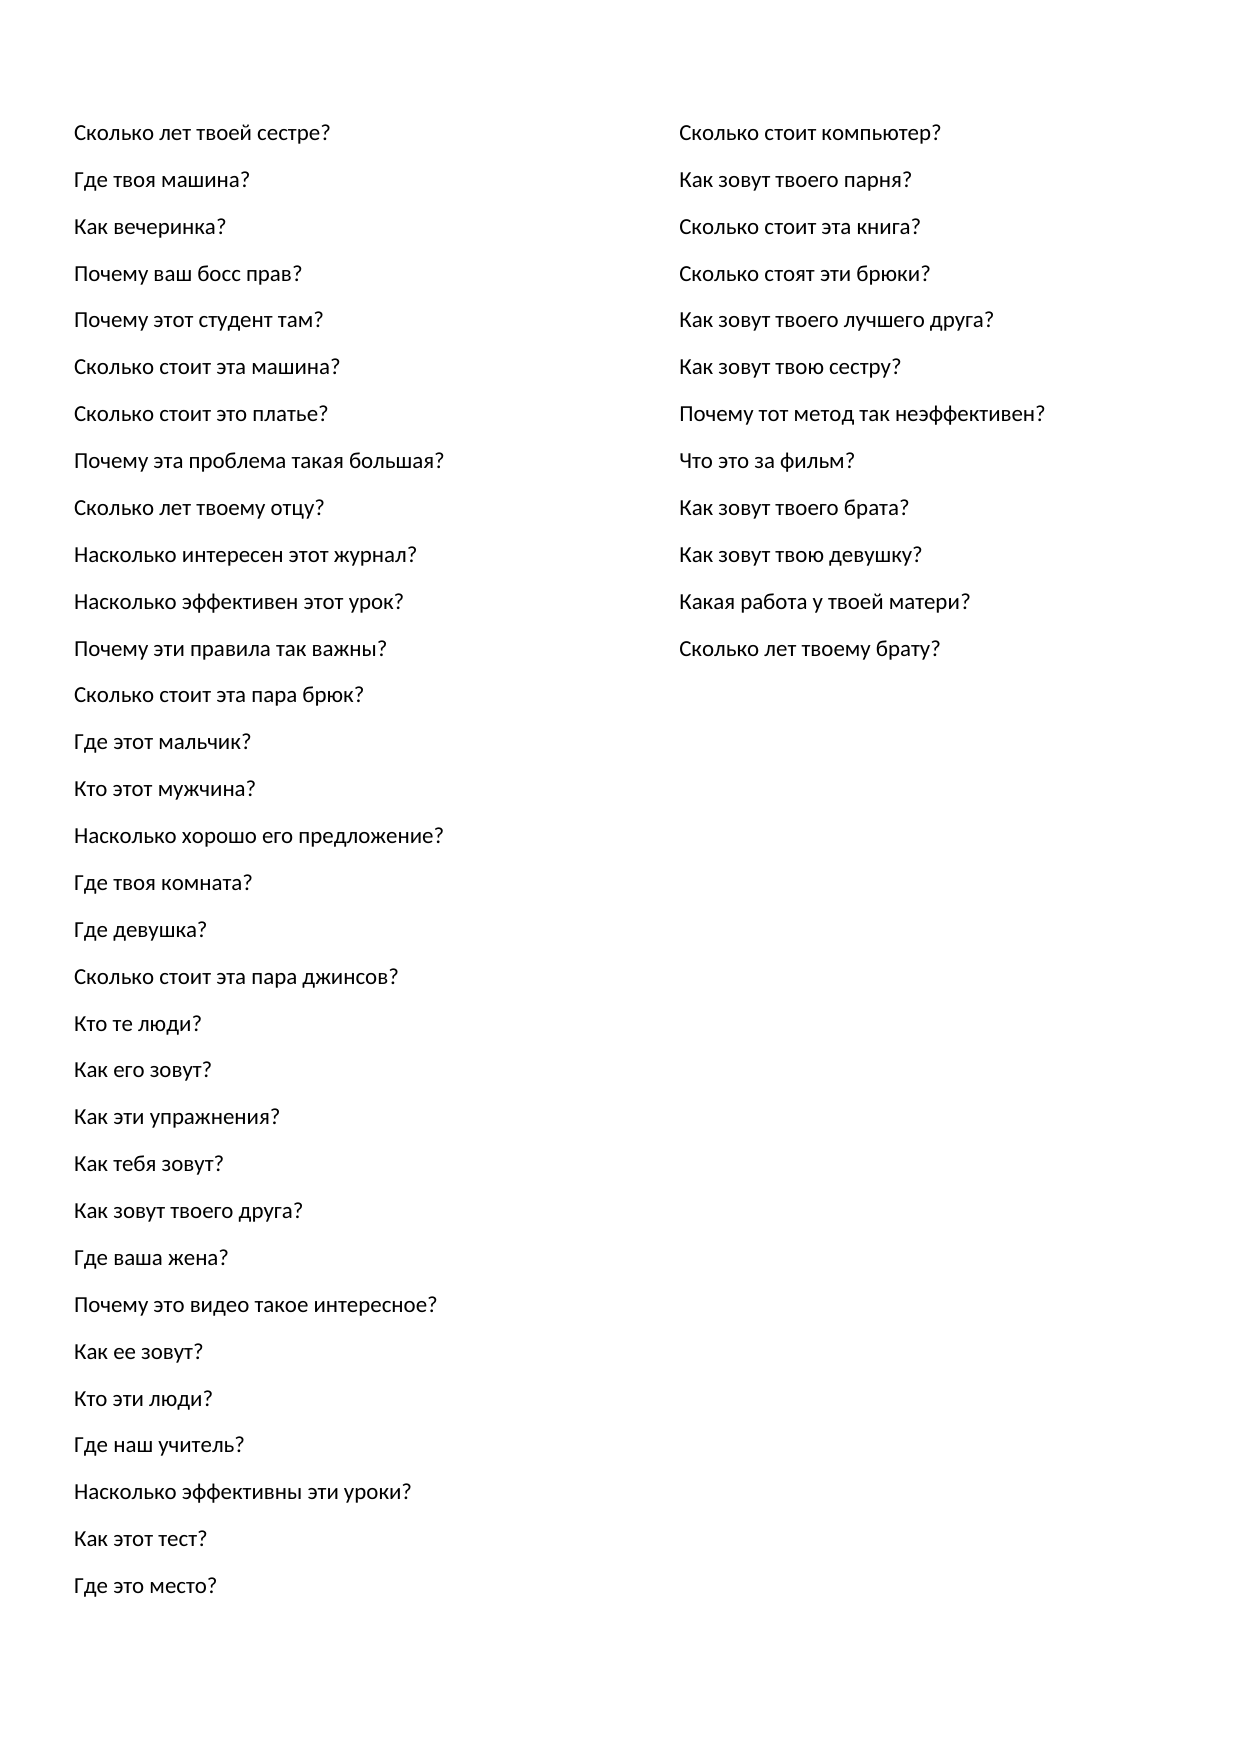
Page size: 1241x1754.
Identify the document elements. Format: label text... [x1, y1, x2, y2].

text Как эти упражнения? [74, 1102, 605, 1131]
text Сколько лет твоей сестре? [74, 118, 605, 146]
text Кто эти люди? [74, 1384, 605, 1412]
text Где твоя комната? [74, 868, 605, 896]
text Где этот мальчик? [74, 727, 605, 756]
text Как его зовут? [74, 1056, 605, 1084]
text Где ваша жена? [74, 1243, 605, 1271]
text Сколько стоит компьютер? [679, 118, 1211, 146]
text Как зовут твоего брата? [679, 493, 1211, 521]
text Как тебя зовут? [74, 1149, 605, 1177]
text Сколько стоит это платье? [74, 399, 605, 427]
text Где девушка? [74, 915, 605, 943]
text Какая работа у твоей матери? [679, 587, 1211, 615]
text Сколько стоит эта пара брюк? [74, 681, 605, 709]
text Сколько лет твоему отцу? [74, 493, 605, 521]
text Как зовут твою девушку? [679, 540, 1211, 568]
text Сколько стоит эта книга? [679, 212, 1211, 240]
text Что это за фильм? [679, 446, 1211, 474]
text Как зовут твоего лучшего друга? [679, 306, 1211, 334]
text Сколько лет твоему брату? [679, 634, 1211, 662]
text Сколько стоят эти брюки? [679, 259, 1211, 287]
text Как зовут твоего друга? [74, 1196, 605, 1224]
text Как зовут твоего парня? [679, 165, 1211, 193]
text Почему эта проблема такая большая? [74, 446, 605, 474]
text Сколько стоит эта машина? [74, 352, 605, 381]
text Насколько интересен этот журнал? [74, 540, 605, 568]
text Насколько хорошо его предложение? [74, 821, 605, 849]
text Как вечеринка? [74, 212, 605, 240]
text Почему эти правила так важны? [74, 634, 605, 662]
text Как этот тест? [74, 1524, 605, 1552]
text Сколько стоит эта пара джинсов? [74, 962, 605, 990]
text Кто этот мужчина? [74, 774, 605, 802]
text Почему это видео такое интересное? [74, 1290, 605, 1318]
text Почему ваш босс прав? [74, 259, 605, 287]
text Кто те люди? [74, 1009, 605, 1037]
text Где наш учитель? [74, 1431, 605, 1459]
text Как зовут твою сестру? [679, 352, 1211, 381]
text Где твоя машина? [74, 165, 605, 193]
text Где это место? [74, 1571, 605, 1599]
text Почему тот метод так неэффективен? [679, 399, 1211, 427]
text Насколько эффективен этот урок? [74, 587, 605, 615]
text Почему этот студент там? [74, 306, 605, 334]
text Насколько эффективны эти уроки? [74, 1477, 605, 1506]
text Как ее зовут? [74, 1337, 605, 1365]
